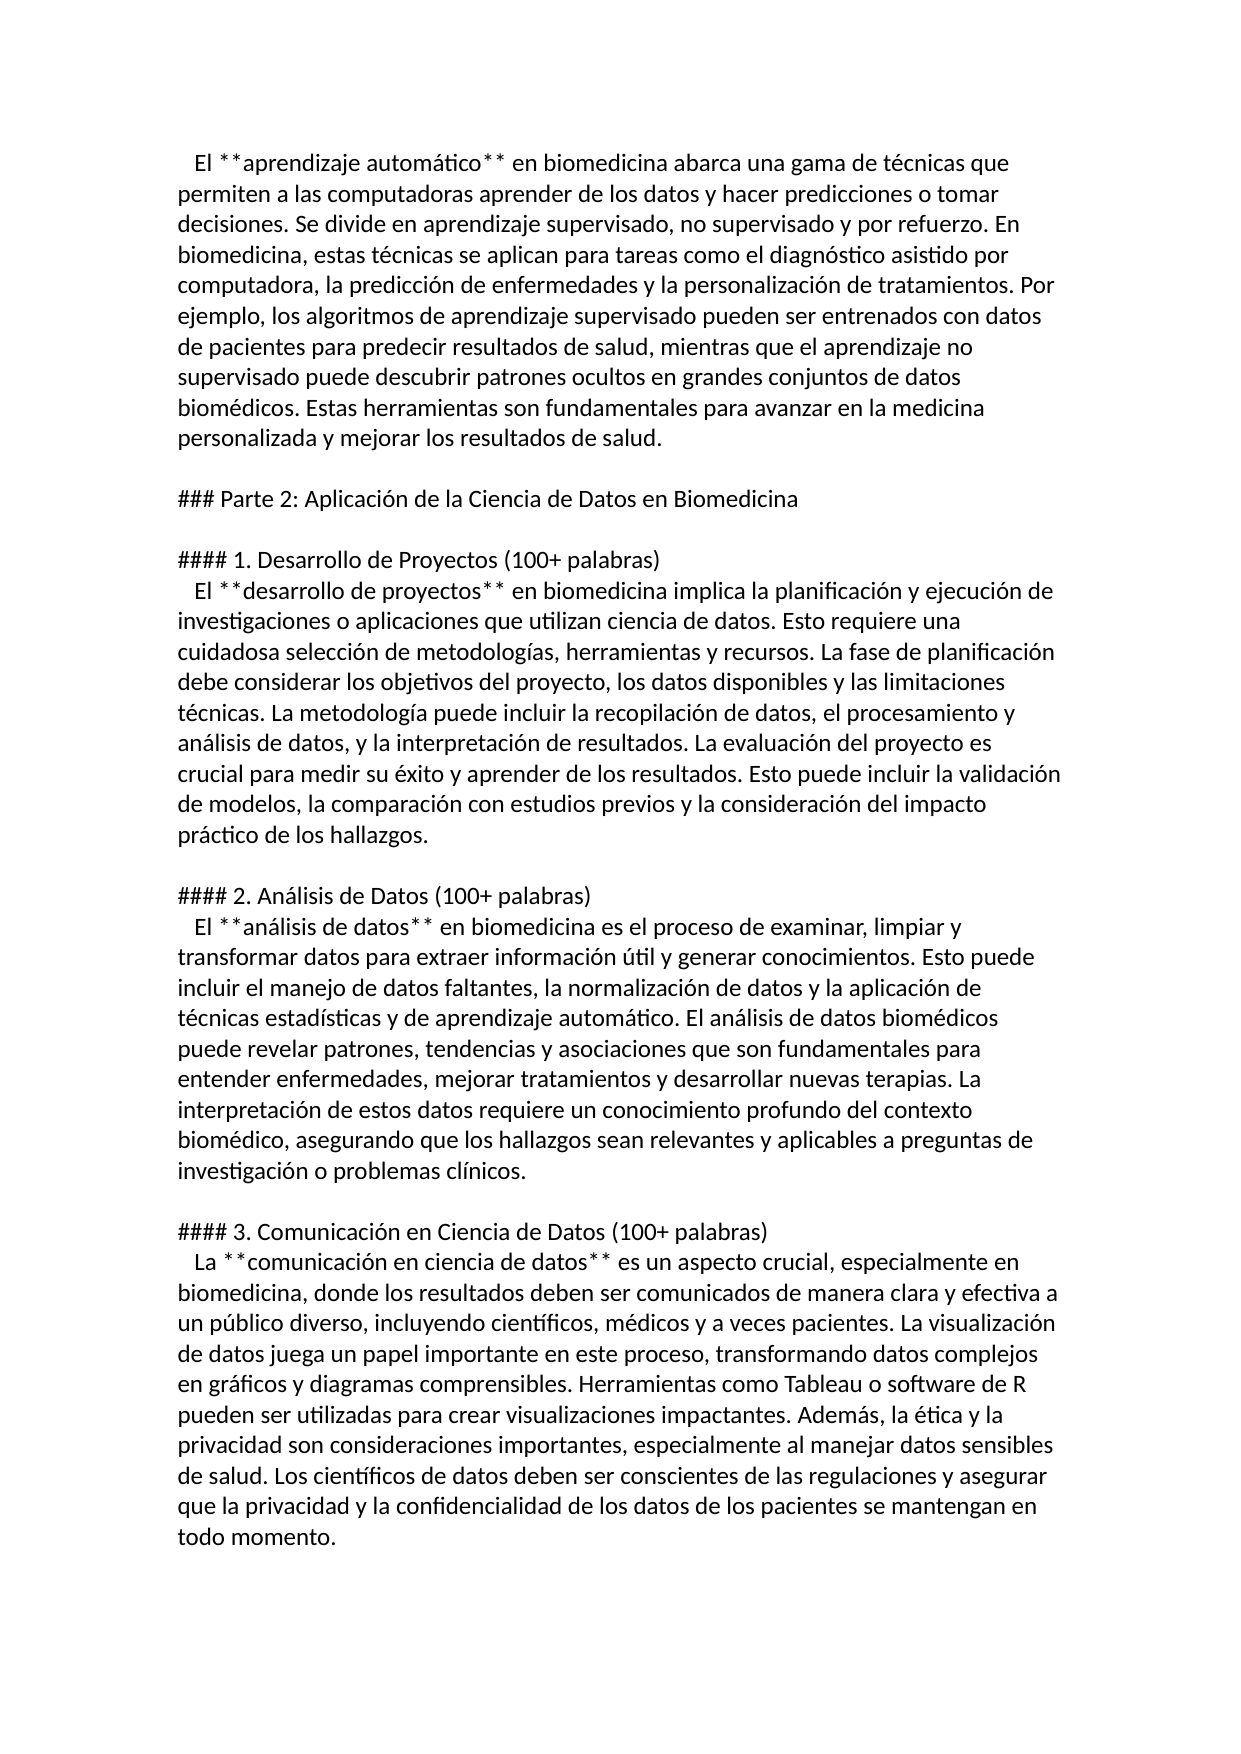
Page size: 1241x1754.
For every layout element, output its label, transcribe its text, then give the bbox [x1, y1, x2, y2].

text El **análisis de datos** en biomedicina es el proceso de examinar, limpiar y transformar datos para extraer información útil y generar conocimientos. Esto puede incluir el manejo de datos faltantes, la normalización de datos y la aplicación de técnicas estadísticas y de aprendizaje automático. El análisis de datos biomédicos puede revelar patrones, tendencias y asociaciones que son fundamentales para entender enfermedades, mejorar tratamientos y desarrollar nuevas terapias. La interpretación de estos datos requiere un conocimiento profundo del contexto biomédico, asegurando que los hallazgos sean relevantes y aplicables a preguntas de investigación o problemas clínicos. [177, 911, 1063, 1185]
text El **aprendizaje automático** en biomedicina abarca una gama de técnicas que permiten a las computadoras aprender de los datos y hacer predicciones o tomar decisiones. Se divide en aprendizaje supervisado, no supervisado y por refuerzo. En biomedicina, estas técnicas se aplican para tareas como el diagnóstico asistido por computadora, la predicción de enfermedades y la personalización de tratamientos. Por ejemplo, los algoritmos de aprendizaje supervisado pueden ser entrenados con datos de pacientes para predecir resultados de salud, mientras que el aprendizaje no supervisado puede descubrir patrones ocultos en grandes conjuntos de datos biomédicos. Estas herramientas son fundamentales para avanzar en la medicina personalizada y mejorar los resultados de salud. [177, 148, 1063, 453]
text La **comunicación en ciencia de datos** es un aspecto crucial, especialmente en biomedicina, donde los resultados deben ser comunicados de manera clara y efectiva a un público diverso, incluyendo científicos, médicos y a veces pacientes. La visualización de datos juega un papel importante en este proceso, transformando datos complejos en gráficos y diagramas comprensibles. Herramientas como Tableau o software de R pueden ser utilizadas para crear visualizaciones impactantes. Además, la ética y la privacidad son consideraciones importantes, especialmente al manejar datos sensibles de salud. Los científicos de datos deben ser conscientes de las regulaciones y asegurar que la privacidad y la confidencialidad de los datos de los pacientes se mantengan en todo momento. [177, 1246, 1063, 1552]
text El **desarrollo de proyectos** en biomedicina implica la planificación y ejecución de investigaciones o aplicaciones que utilizan ciencia de datos. Esto requiere una cuidadosa selección de metodologías, herramientas y recursos. La fase de planificación debe considerar los objetivos del proyecto, los datos disponibles y las limitaciones técnicas. La metodología puede incluir la recopilación de datos, el procesamiento y análisis de datos, y la interpretación de resultados. La evaluación del proyecto es crucial para medir su éxito y aprender de los resultados. Esto puede incluir la validación de modelos, la comparación con estudios previos y la consideración del impacto práctico de los hallazgos. [177, 575, 1063, 849]
text #### 3. Comunicación en Ciencia de Datos (100+ palabras) [177, 1216, 1063, 1246]
text #### 2. Análisis de Datos (100+ palabras) [177, 880, 1063, 911]
text ### Parte 2: Aplicación de la Ciencia de Datos en Biomedicina [177, 483, 1063, 514]
text #### 1. Desarrollo de Proyectos (100+ palabras) [177, 544, 1063, 575]
